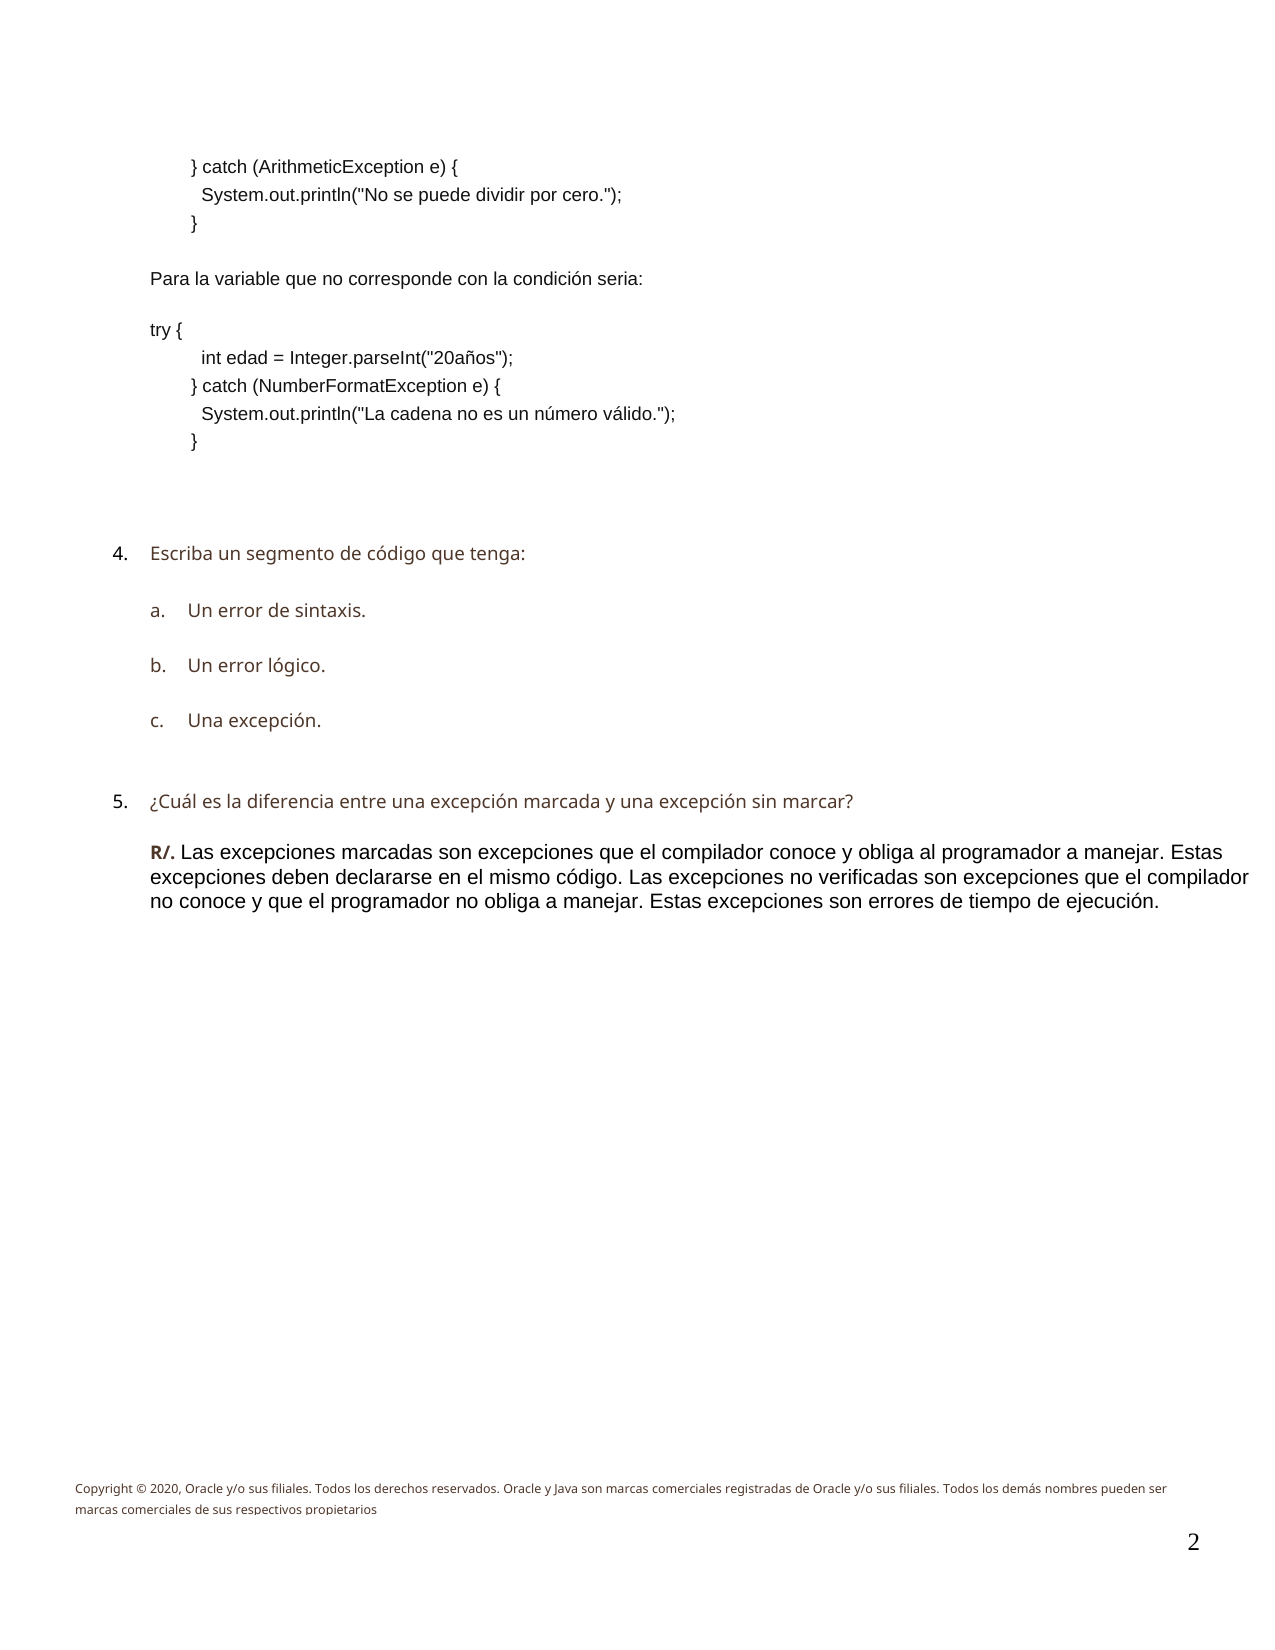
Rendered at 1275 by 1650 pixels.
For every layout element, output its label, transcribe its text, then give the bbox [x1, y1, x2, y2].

text } [191, 212, 1275, 233]
text System.out.println("No se puede dividir por cero."); [191, 184, 1275, 206]
list Un error lógico. [150, 652, 1275, 678]
text } catch (ArithmeticException e) { [191, 156, 1275, 178]
list ¿Cuál es la diferencia entre una excepción marcada y una excepción sin marcar? [112, 788, 1275, 814]
text } [191, 430, 1275, 452]
list Escriba un segmento de código que tenga: [112, 540, 1275, 566]
text System.out.println("La cadena no es un número válido."); [191, 402, 1275, 424]
list Un error de sintaxis. [150, 597, 1275, 623]
text } catch (NumberFormatException e) { [191, 374, 1275, 396]
text int edad = Integer.parseInt("20años"); [191, 347, 1275, 368]
list R/. Las excepciones marcadas son excepciones que el compilador conoce y obliga al programador a manejar. Estas excepciones deben declararse en el mismo código. Las excepciones no verificadas son excepciones que el compilador no conoce y que el programador no obliga a manejar. Estas excepciones son errores de tiempo de ejecución. [150, 839, 1275, 913]
list Una excepción. [150, 707, 1275, 733]
text try { [150, 319, 1275, 341]
text Para la variable que no corresponde con la condición seria: [150, 267, 1275, 313]
